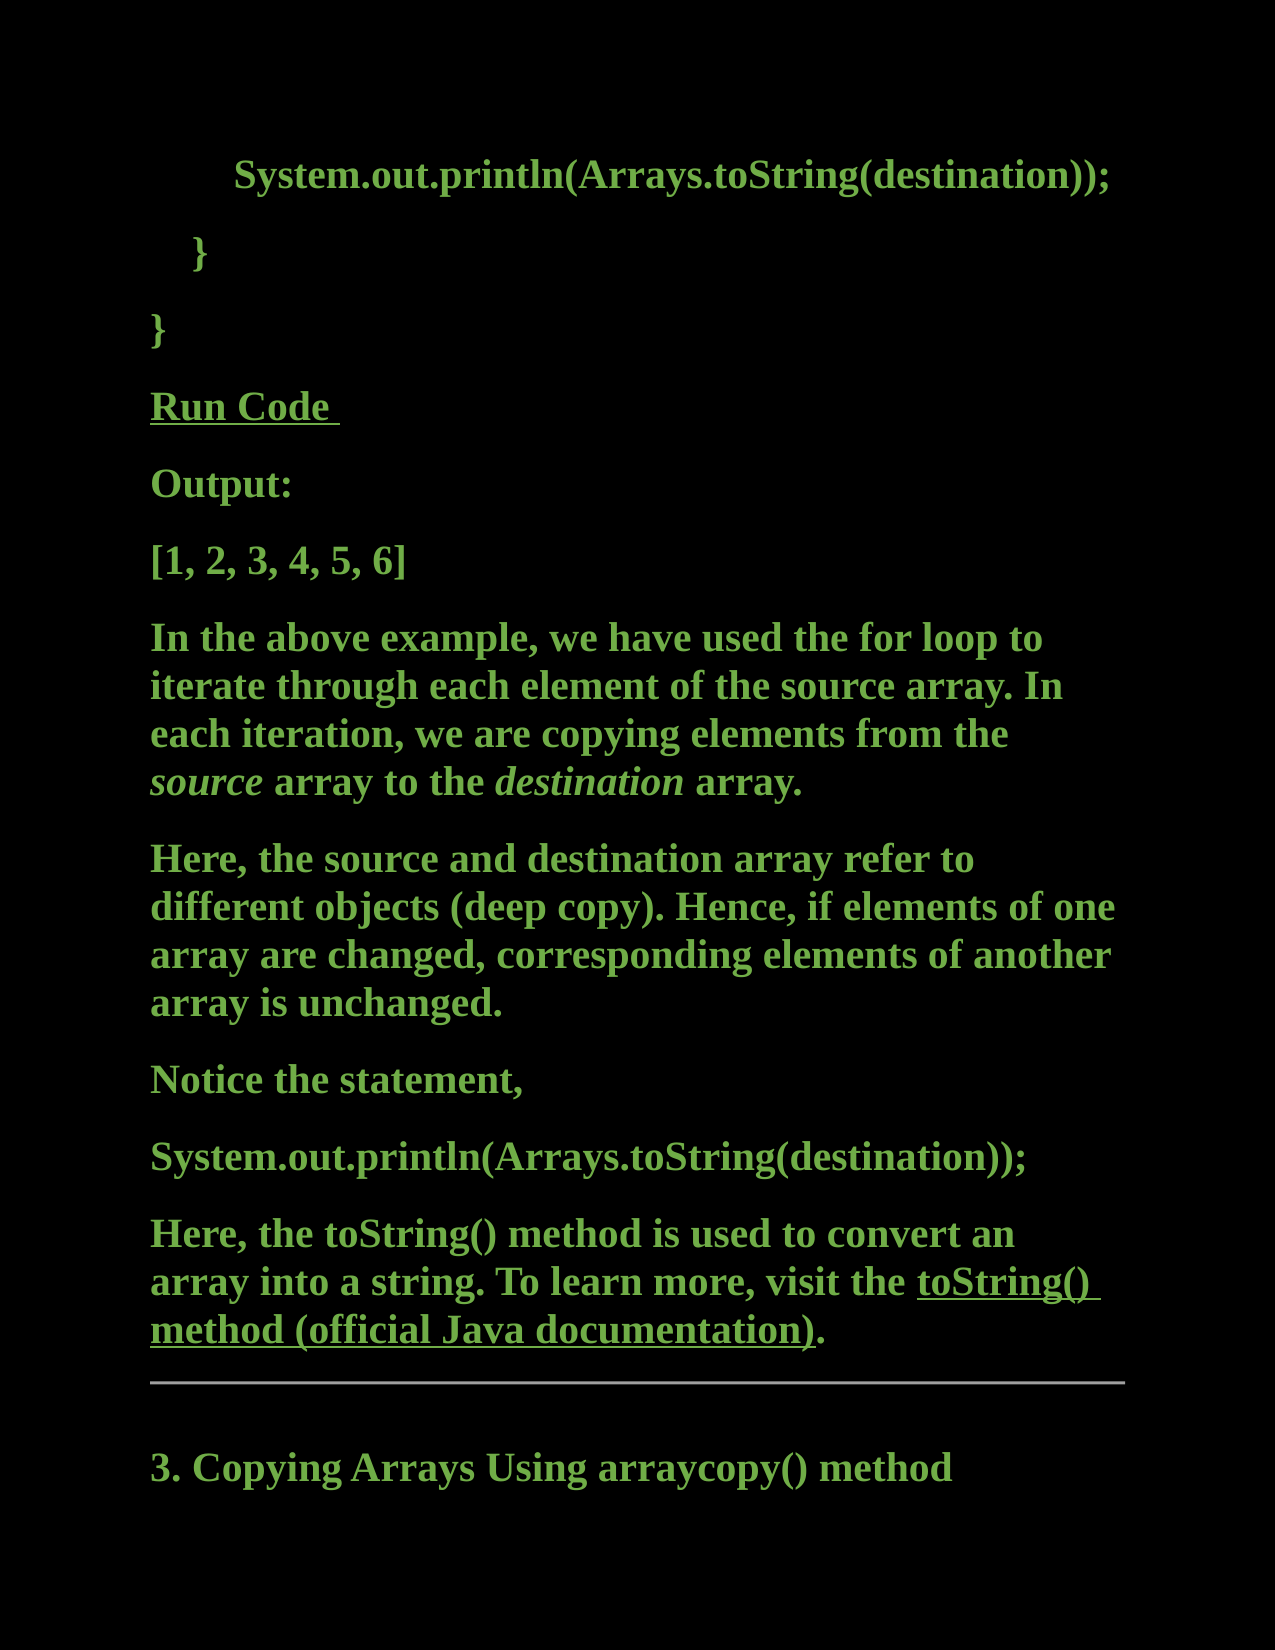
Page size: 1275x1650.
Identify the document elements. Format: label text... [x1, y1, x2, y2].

text Here, the source and destination array refer to different objects (deep copy). Hence, if elements of one array are changed, corresponding elements of another array is unchanged. [150, 833, 1125, 1025]
text Output: [150, 458, 1125, 506]
text } [150, 304, 1125, 352]
text } [150, 227, 1125, 275]
text Run Code [150, 381, 1125, 429]
text System.out.println(Arrays.toString(destination)); [150, 150, 1125, 198]
text Here, the toString() method is used to convert an array into a string. To learn more, visit the toString() method (official Java documentation). [150, 1208, 1125, 1352]
text [1, 2, 3, 4, 5, 6] [150, 535, 1125, 583]
text System.out.println(Arrays.toString(destination)); [150, 1131, 1125, 1179]
text Notice the statement, [150, 1054, 1125, 1102]
text In the above example, we have used the for loop to iterate through each element of the source array. In each iteration, we are copying elements from the source array to the destination array. [150, 612, 1125, 804]
text 3. Copying Arrays Using arraycopy() method [150, 1443, 1125, 1491]
